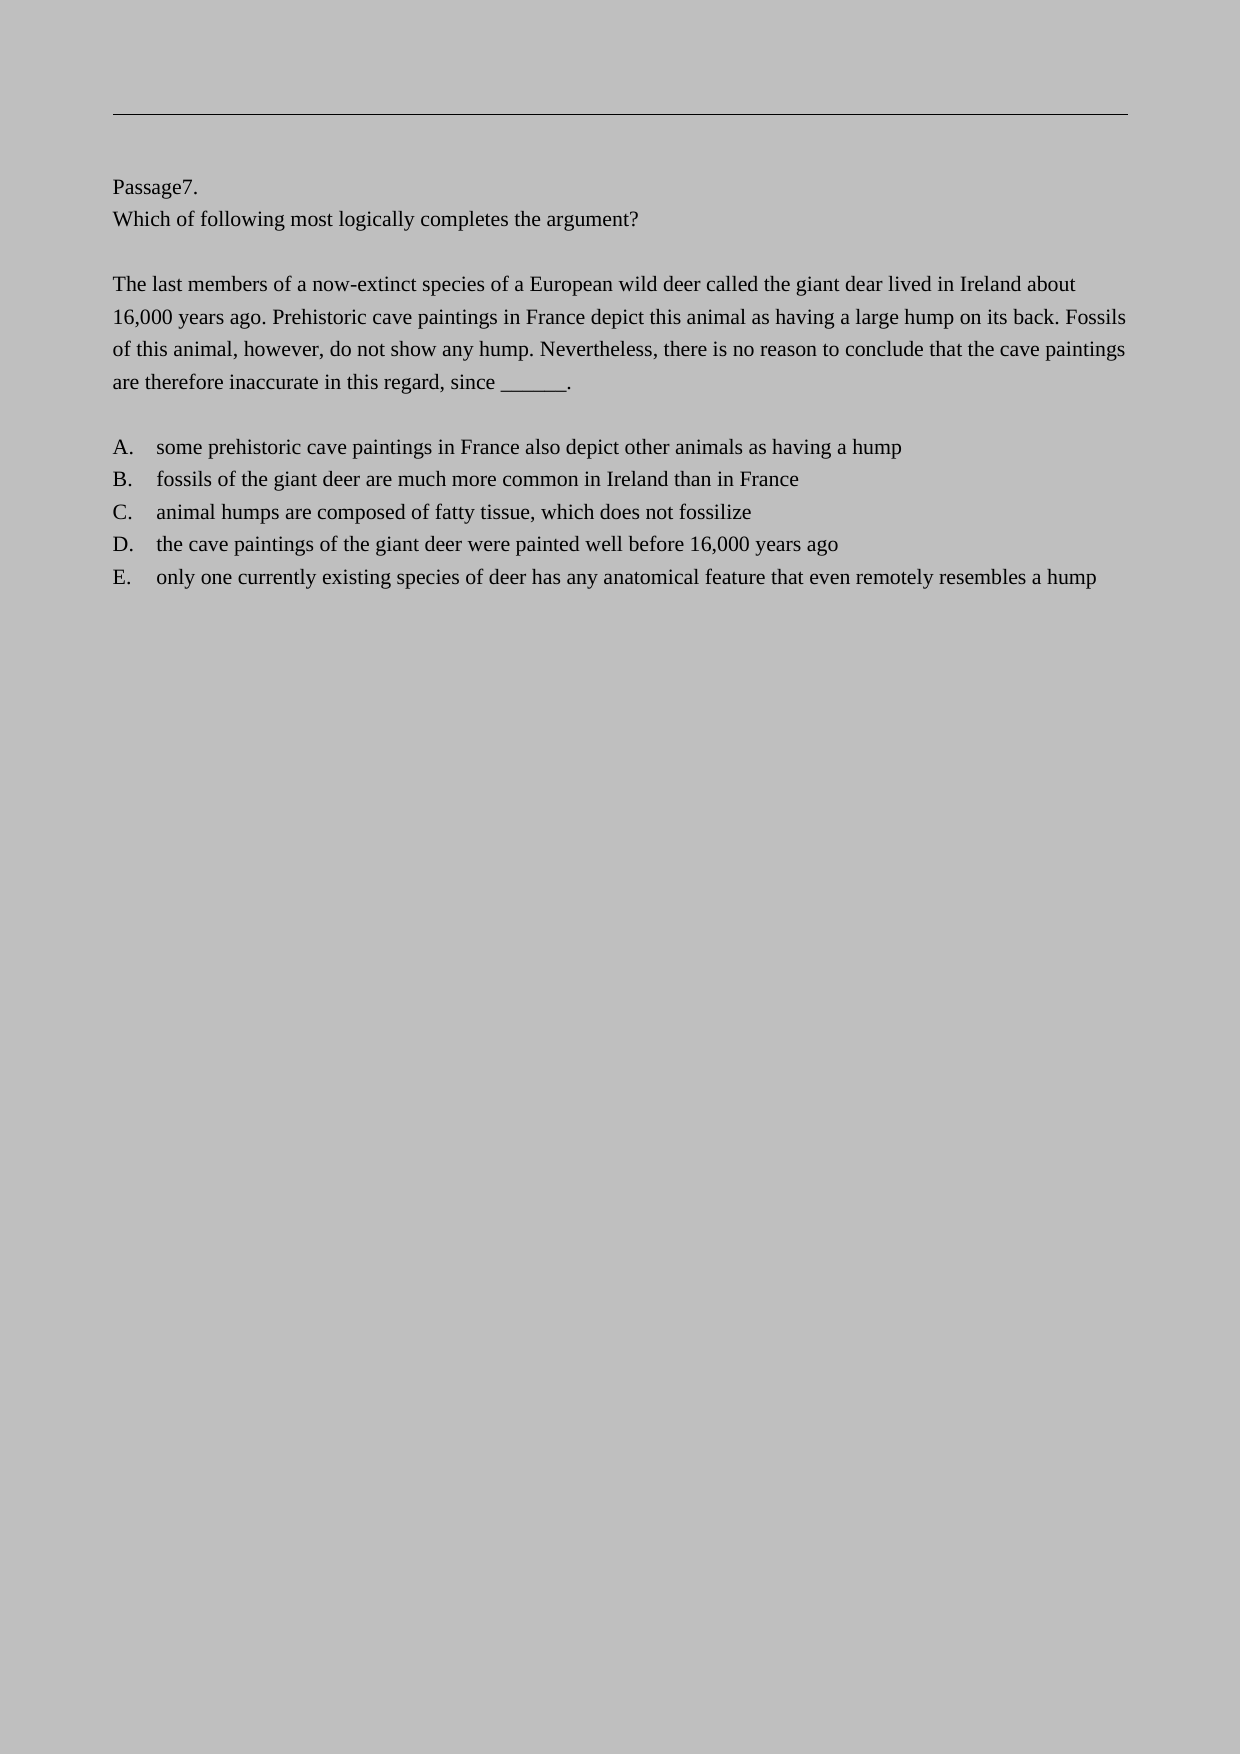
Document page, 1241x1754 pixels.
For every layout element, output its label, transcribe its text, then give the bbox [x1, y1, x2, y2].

list some prehistoric cave paintings in France also depict other animals as having a hump [112, 430, 1128, 463]
list only one currently existing species of deer has any anatomical feature that even remotely resembles a hump [112, 560, 1128, 593]
list the cave paintings of the giant deer were painted well before 16,000 years ago [112, 528, 1128, 560]
text Which of following most logically completes the argument? [112, 203, 1128, 235]
list fossils of the giant deer are much more common in Ireland than in France [112, 463, 1128, 495]
list animal humps are composed of fatty tissue, which does not fossilize [112, 495, 1128, 528]
text The last members of a now-extinct species of a European wild deer called the giant dear lived in Ireland about 16,000 years ago. Prehistoric cave paintings in France depict this animal as having a large hump on its back. Fossils of this animal, however, do not show any hump. Nevertheless, there is no reason to conclude that the cave paintings are therefore inaccurate in this regard, since ______. C [112, 268, 1128, 398]
